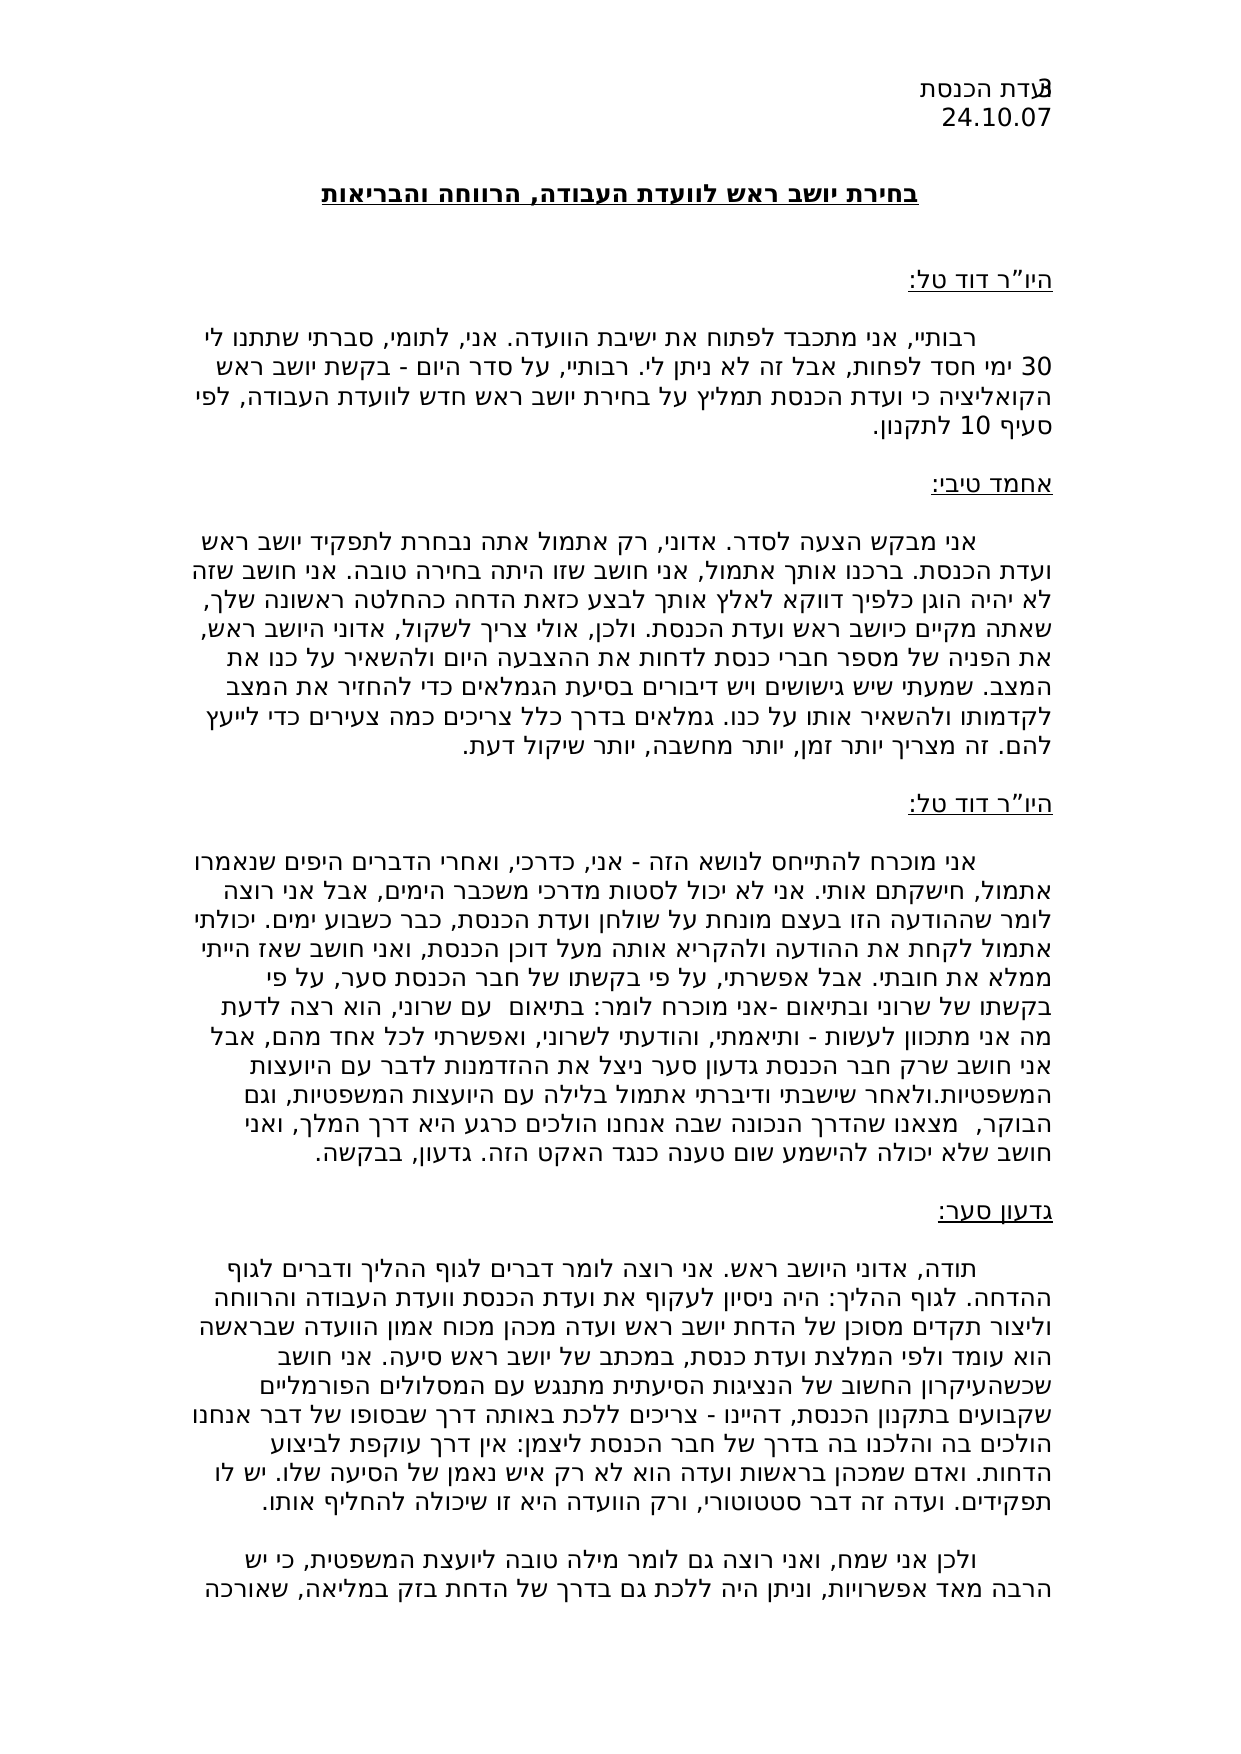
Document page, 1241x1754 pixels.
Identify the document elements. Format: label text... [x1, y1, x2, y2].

text גדעון סער: [187, 1196, 1053, 1225]
text אחמד טיבי: [187, 469, 1053, 498]
text בחירת יושב ראש לוועדת העבודה, הרווחה והבריאות [187, 179, 1053, 208]
text אני מוכרח להתייחס לנושא הזה - אני, כדרכי, ואחרי הדברים היפים שנאמרו אתמול, חישקתם אותי. אני לא יכול לסטות מדרכי משכבר הימים, אבל אני רוצה לומר שההודעה הזו בעצם מונחת על שולחן ועדת הכנסת, כבר כשבוע ימים. יכולתי אתמול לקחת את ההודעה ולהקריא אותה מעל דוכן הכנסת, ואני חושב שאז הייתי ממלא את חובתי. אבל אפשרתי, על פי בקשתו של חבר הכנסת סער, על פי בקשתו של שרוני ובתיאום -אני מוכרח לומר: בתיאום עם שרוני, הוא רצה לדעת מה אני מתכוון לעשות - ותיאמתי, והודעתי לשרוני, ואפשרתי לכל אחד מהם, אבל אני חושב שרק חבר הכנסת גדעון סער ניצל את ההזדמנות לדבר עם היועצות המשפטיות.ולאחר שישבתי ודיברתי אתמול בלילה עם היועצות המשפטיות, וגם הבוקר, מצאנו שהדרך הנכונה שבה אנחנו הולכים כרגע היא דרך המלך, ואני חושב שלא יכולה להישמע שום טענה כנגד האקט הזה. גדעון, בבקשה. [187, 847, 1053, 1167]
text תודה, אדוני היושב ראש. אני רוצה לומר דברים לגוף ההליך ודברים לגוף ההדחה. לגוף ההליך: היה ניסיון לעקוף את ועדת הכנסת וועדת העבודה והרווחה וליצור תקדים מסוכן של הדחת יושב ראש ועדה מכהן מכוח אמון הוועדה שבראשה הוא עומד ולפי המלצת ועדת כנסת, במכתב של יושב ראש סיעה. אני חושב שכשהעיקרון החשוב של הנציגות הסיעתית מתנגש עם המסלולים הפורמליים שקבועים בתקנון הכנסת, דהיינו - צריכים ללכת באותה דרך שבסופו של דבר אנחנו הולכים בה והלכנו בה בדרך של חבר הכנסת ליצמן: אין דרך עוקפת לביצוע הדחות. ואדם שמכהן בראשות ועדה הוא לא רק איש נאמן של הסיעה שלו. יש לו תפקידים. ועדה זה דבר סטטוטורי, ורק הוועדה היא זו שיכולה להחליף אותו. [187, 1254, 1053, 1517]
text רבותיי, אני מתכבד לפתוח את ישיבת הוועדה. אני, לתומי, סברתי שתתנו לי 30 ימי חסד לפחות, אבל זה לא ניתן לי. רבותיי, על סדר היום - בקשת יושב ראש הקואליציה כי ועדת הכנסת תמליץ על בחירת יושב ראש חדש לוועדת העבודה, לפי סעיף 10 לתקנון. [187, 323, 1053, 440]
text היו”ר דוד טל: [187, 265, 1053, 294]
text אני מבקש הצעה לסדר. אדוני, רק אתמול אתה נבחרת לתפקיד יושב ראש ועדת הכנסת. ברכנו אותך אתמול, אני חושב שזו היתה בחירה טובה. אני חושב שזה לא יהיה הוגן כלפיך דווקא לאלץ אותך לבצע כזאת הדחה כהחלטה ראשונה שלך, שאתה מקיים כיושב ראש ועדת הכנסת. ולכן, אולי צריך לשקול, אדוני היושב ראש, את הפניה של מספר חברי כנסת לדחות את ההצבעה היום ולהשאיר על כנו את המצב. שמעתי שיש גישושים ויש דיבורים בסיעת הגמלאים כדי להחזיר את המצב לקדמותו ולהשאיר אותו על כנו. גמלאים בדרך כלל צריכים כמה צעירים כדי לייעץ להם. זה מצריך יותר זמן, יותר מחשבה, יותר שיקול דעת. [187, 527, 1053, 760]
text היו”ר דוד טל: [187, 789, 1053, 818]
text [187, 1545, 1053, 1604]
